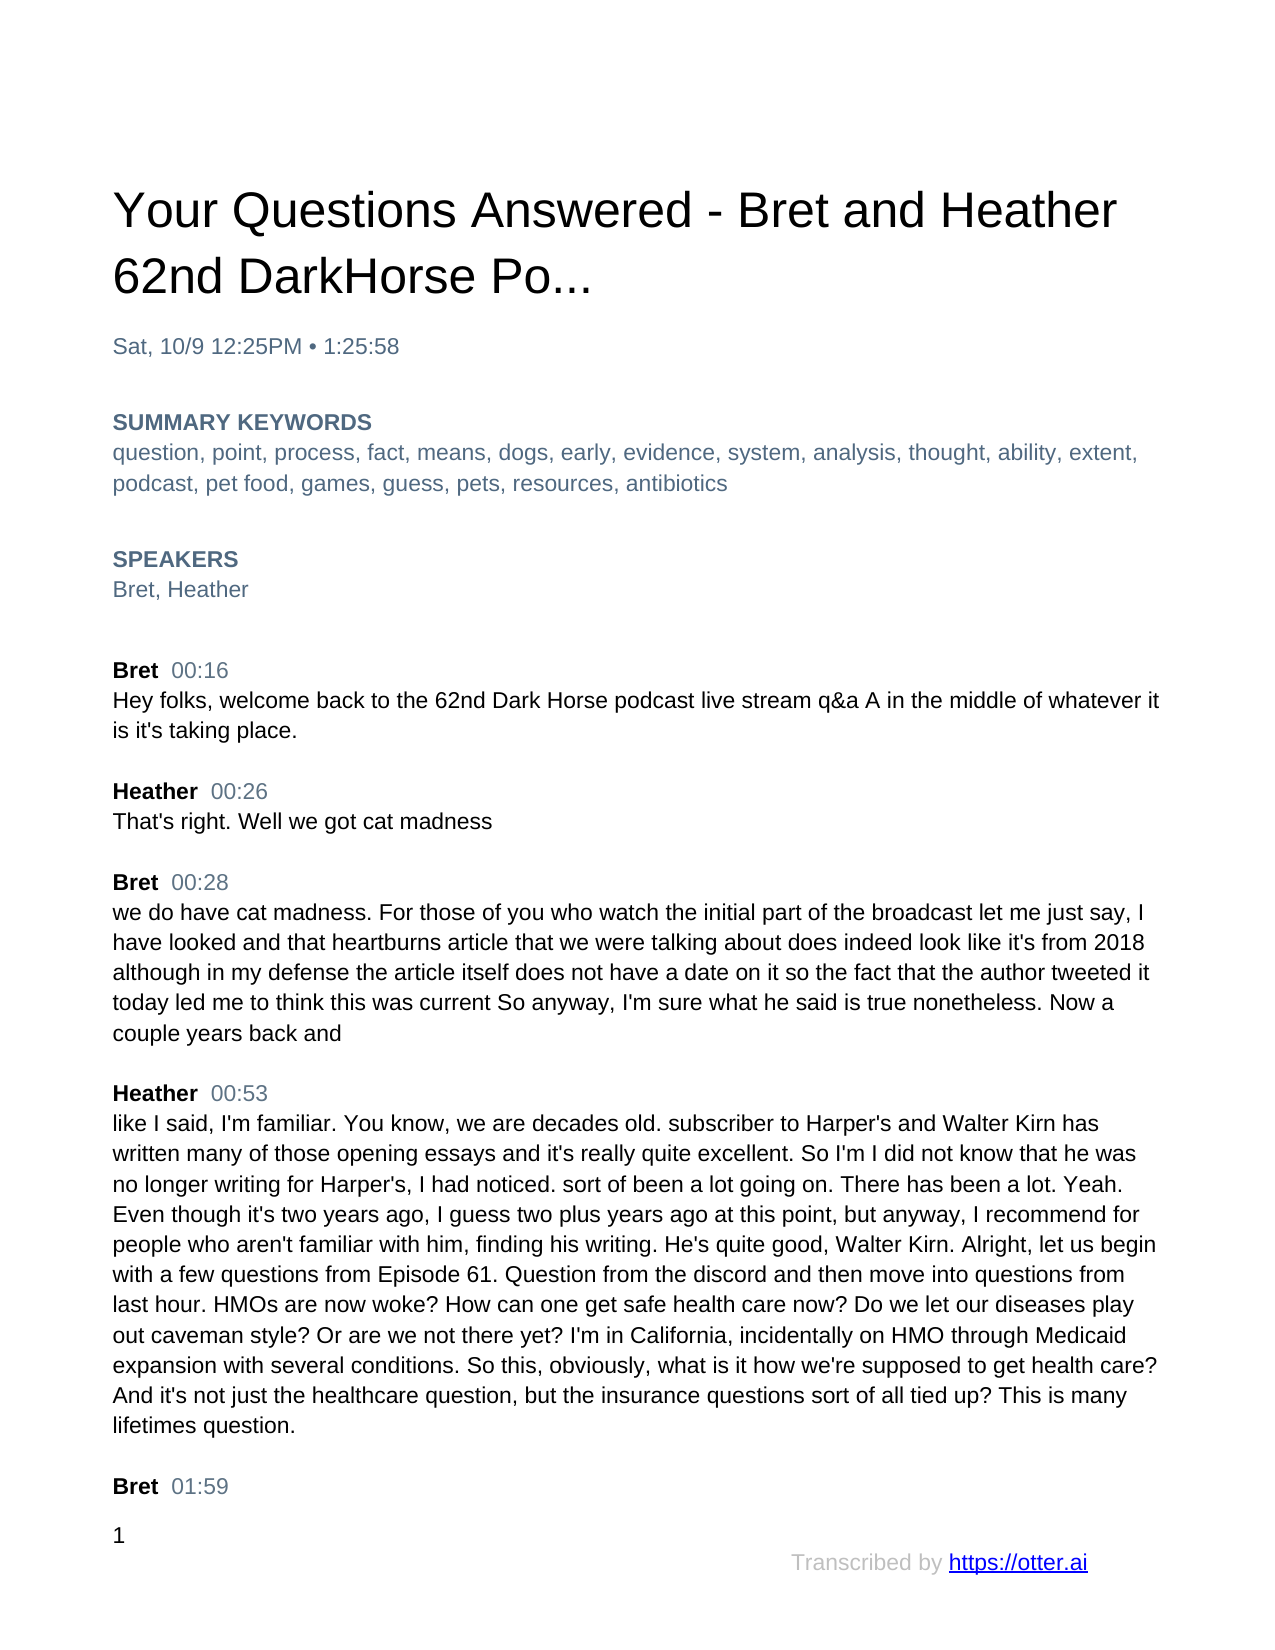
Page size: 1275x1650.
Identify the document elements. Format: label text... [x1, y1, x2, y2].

text Sat, 10/9 12:25PM • 1:25:58 [112, 333, 1162, 359]
text That's right. Well we got cat madness [112, 808, 1162, 834]
text Bret, Heather [112, 576, 1162, 602]
text like I said, I'm familiar. You know, we are decades old. subscriber to Harper's and Walter Kirn has written many of those opening essays and it's really quite excellent. So I'm I did not know that he was no longer writing for Harper's, I had noticed. sort of been a lot going on. There has been a lot. Yeah. Even though it's two years ago, I guess two plus years ago at this point, but anyway, I recommend for people who aren't familiar with him, finding his writing. He's quite good, Walter Kirn. Alright, let us begin with a few questions from Episode 61. Question from the discord and then move into questions from last hour. HMOs are now woke? How can one get safe health care now? Do we let our diseases play out caveman style? Or are we not there yet? I'm in California, incidentally on HMO through Medicaid expansion with several conditions. So this, obviously, what is it how we're supposed to get health care? And it's not just the healthcare question, but the insurance questions sort of all tied up? This is many lifetimes question. [112, 1110, 1162, 1439]
text Bret 00:28 [112, 868, 1162, 895]
text question, point, process, fact, means, dogs, early, evidence, system, analysis, thought, ability, extent, podcast, pet food, games, guess, pets, resources, antibiotics [112, 439, 1162, 496]
text SPEAKERS [112, 546, 1162, 572]
text Bret 00:16 [112, 657, 1162, 683]
text Bret 01:59 [112, 1473, 1162, 1499]
text we do have cat madness. For those of you who watch the initial part of the broadcast let me just say, I have looked and that heartburns article that we were talking about does indeed look like it's from 2018 although in my defense the article itself does not have a date on it so the fact that the author tweeted it today led me to think this was current So anyway, I'm sure what he said is true nonetheless. Now a couple years back and [112, 899, 1162, 1046]
text Your Questions Answered - Bret and Heather 62nd DarkHorse Po... [112, 180, 1162, 304]
text Heather 00:26 [112, 778, 1162, 804]
text Hey folks, welcome back to the 62nd Dark Horse podcast live stream q&a A in the middle of whatever it is it's taking place. [112, 687, 1162, 744]
text SUMMARY KEYWORDS [112, 409, 1162, 436]
text Heather 00:53 [112, 1080, 1162, 1106]
